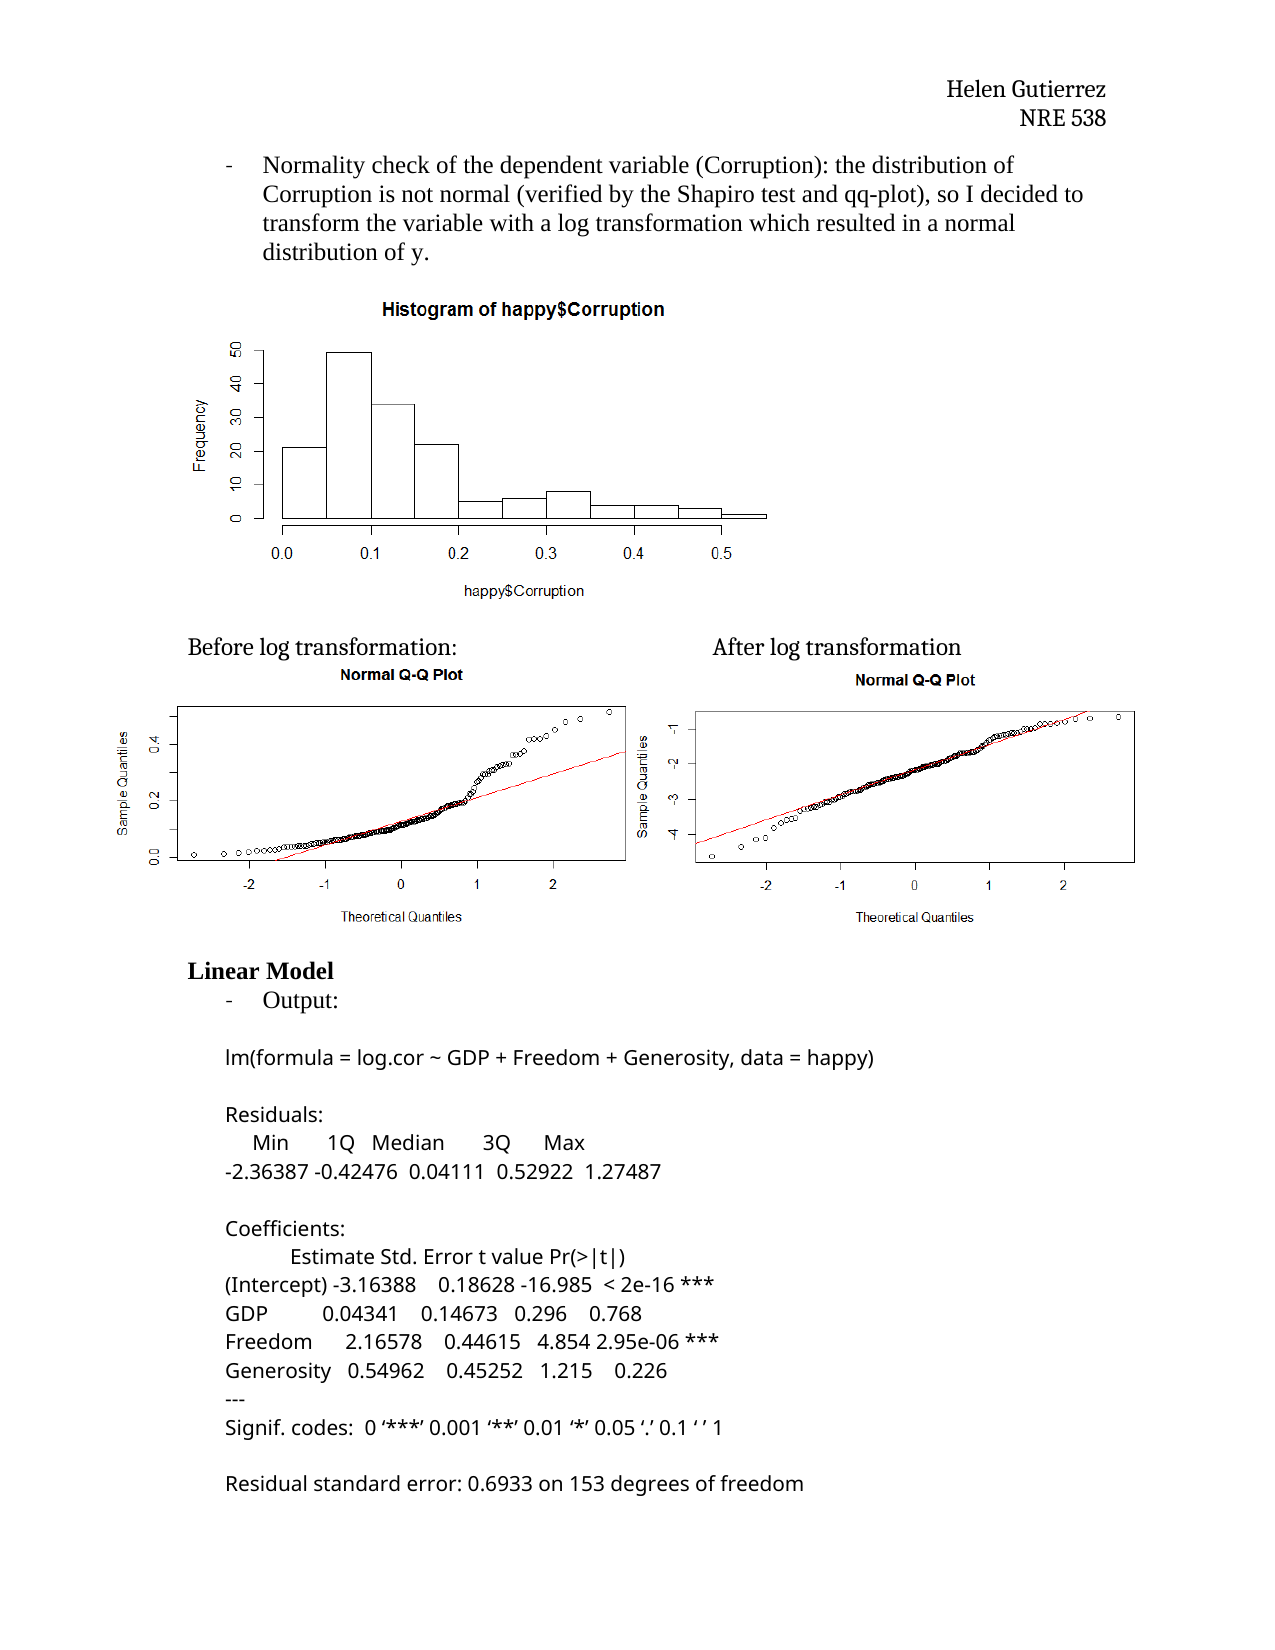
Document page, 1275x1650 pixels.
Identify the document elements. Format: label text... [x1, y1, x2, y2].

list Output: [225, 985, 1106, 1014]
text Signif. codes: 0 ‘***’ 0.001 ‘**’ 0.01 ‘*’ 0.05 ‘.’ 0.1 ‘ ’ 1 [225, 1413, 1106, 1441]
list Normality check of the dependent variable (Corruption): the distribution of Corruption is not normal (verified by the Shapiro test and qq-plot), so I decided to transform the variable with a log transformation which resulted in a normal distribution of y. [225, 150, 1106, 266]
text Min 1Q Median 3Q Max [225, 1128, 1106, 1157]
text Generosity 0.54962 0.45252 1.215 0.226 [225, 1356, 1106, 1384]
picture [187, 294, 777, 605]
text Linear Model [187, 956, 1106, 985]
text Before log transformation: After log transformation [187, 633, 1106, 662]
text Freedom 2.16578 0.44615 4.854 2.95e-06 *** [225, 1327, 1106, 1356]
text Residuals: [225, 1100, 1106, 1128]
text Coefficients: [225, 1214, 1106, 1242]
text (Intercept) -3.16388 0.18628 -16.985 < 2e-16 *** [225, 1271, 1106, 1299]
text lm(formula = log.cor ~ GDP + Freedom + Generosity, data = happy) [225, 1043, 1106, 1071]
text Residual standard error: 0.6933 on 153 degrees of freedom [225, 1469, 1106, 1498]
text -2.36387 -0.42476 0.04111 0.52922 1.27487 [225, 1157, 1106, 1185]
text Estimate Std. Error t value Pr(>|t|) [225, 1242, 1106, 1271]
text --- [225, 1384, 1106, 1413]
picture [112, 661, 1142, 928]
text GDP 0.04341 0.14673 0.296 0.768 [225, 1299, 1106, 1327]
